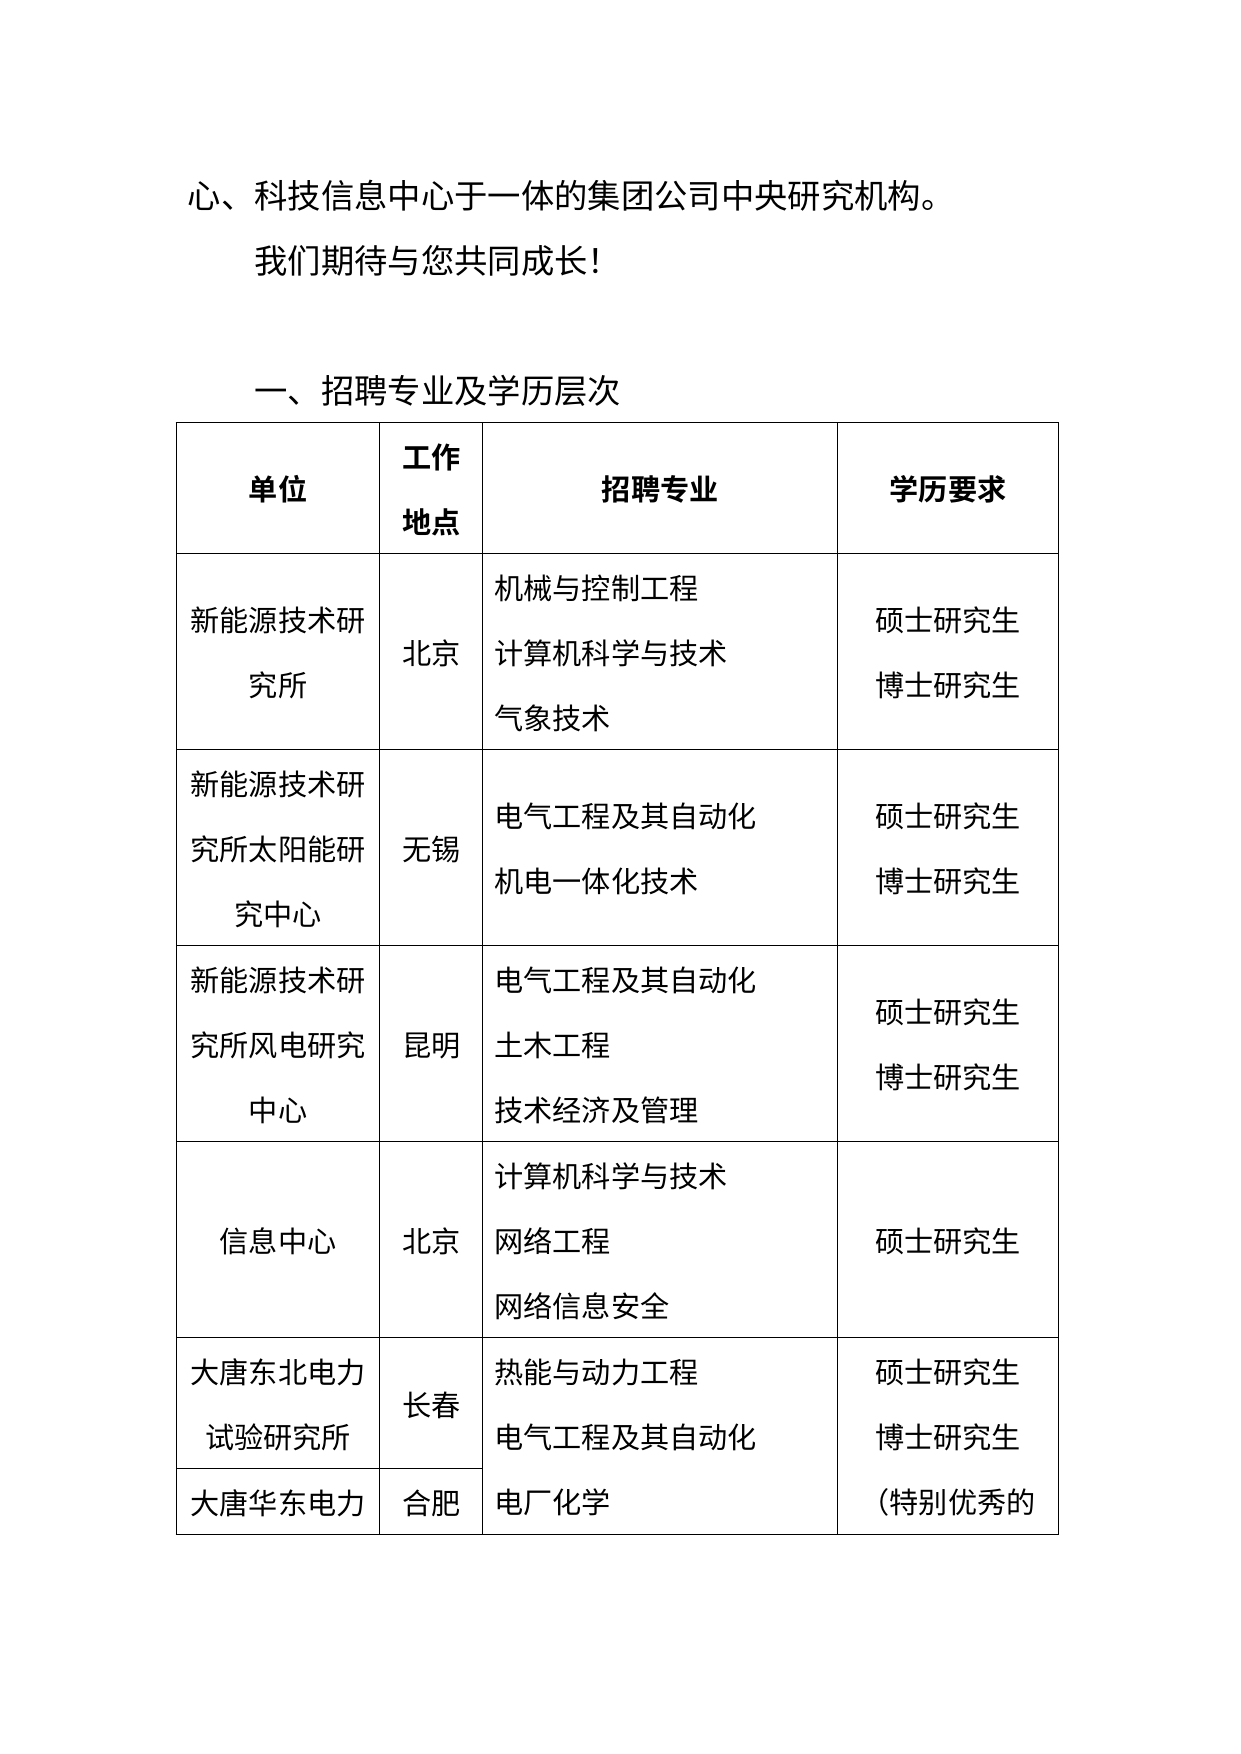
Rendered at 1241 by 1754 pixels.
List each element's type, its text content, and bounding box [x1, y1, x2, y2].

table_cell 大唐华东电力试验研究所 [177, 1469, 379, 1534]
table_cell 硕士研究生 博士研究生 （特别优秀的本科毕业生可适当考虑） [838, 1338, 1058, 1534]
table_cell 热能与动力工程 电气工程及其自动化 电厂化学 金属材料 热工自动化 环境工程 新能源相关专业 水利水电工程（水电院） 人力资源管理（东北所、华东所、水电院） 财务管理（华东所、西北所、水电院） 中文（东北所、华东所） 计算机科学与技术(火电所、华北所、东北所) [483, 1338, 837, 1534]
table_cell 新能源技术研究所太阳能研究中心 [177, 750, 379, 945]
table_cell 北京 [380, 554, 482, 749]
table_cell 新能源技术研究所风电研究中心 [177, 946, 379, 1141]
table_cell 合肥 [380, 1469, 482, 1534]
table_cell 信息中心 [177, 1142, 379, 1337]
table_header 招聘专业 [483, 423, 837, 553]
table_cell 大唐东北电力试验研究所 [177, 1338, 379, 1468]
table_cell 昆明 [380, 946, 482, 1141]
table_cell 北京 [380, 1142, 482, 1337]
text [187, 162, 1053, 227]
text 我们期待与您共同成长！ [187, 227, 1053, 292]
table_cell 机械与控制工程 计算机科学与技术 气象技术 [483, 554, 837, 749]
table_cell 硕士研究生 博士研究生 [838, 554, 1058, 749]
table_header 单位 [177, 423, 379, 553]
table_cell 电气工程及其自动化 土木工程 技术经济及管理 [483, 946, 837, 1141]
table_cell 计算机科学与技术 网络工程 网络信息安全 [483, 1142, 837, 1337]
table_cell 硕士研究生 博士研究生 [838, 946, 1058, 1141]
table_cell 硕士研究生 博士研究生 [838, 750, 1058, 945]
table_cell 硕士研究生 [838, 1142, 1058, 1337]
text 一、招聘专业及学历层次 [254, 357, 1053, 422]
table_cell 新能源技术研究所 [177, 554, 379, 749]
table_header 工作地点 [380, 423, 482, 553]
table_cell 电气工程及其自动化 机电一体化技术 [483, 750, 837, 945]
table_header 学历要求 [838, 423, 1058, 553]
table_cell 无锡 [380, 750, 482, 945]
table_cell 长春 [380, 1338, 482, 1468]
